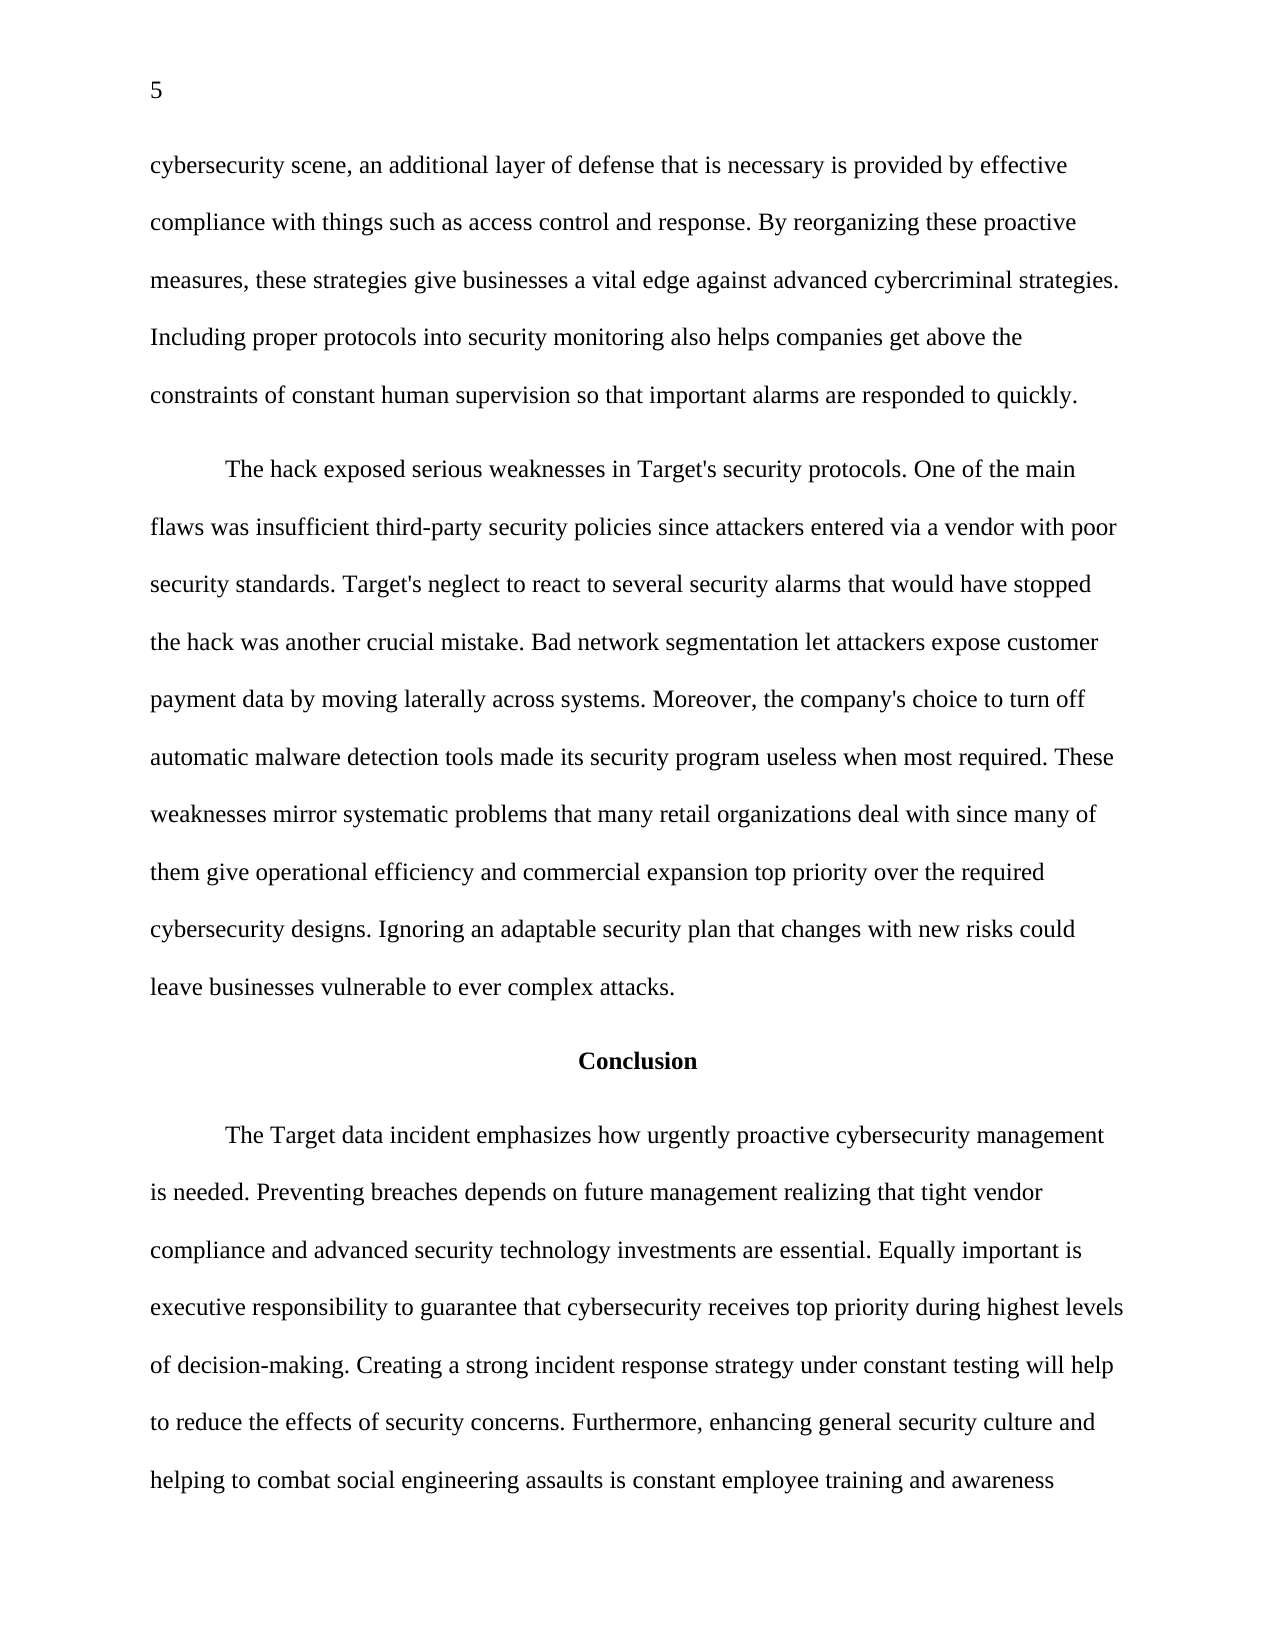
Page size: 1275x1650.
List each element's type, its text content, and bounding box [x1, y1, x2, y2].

text The hack exposed serious weaknesses in Target's security protocols. One of the main flaws was insufficient third-party security policies since attackers entered via a vendor with poor security standards. Target's neglect to react to several security alarms that would have stopped the hack was another crucial mistake. Bad network segmentation let attackers expose customer payment data by moving laterally across systems. Moreover, the company's choice to turn off automatic malware detection tools made its security program useless when most required. These weaknesses mirror systematic problems that many retail organizations deal with since many of them give operational efficiency and commercial expansion top priority over the required cybersecurity designs. Ignoring an adaptable security plan that changes with new risks could leave businesses vulnerable to ever complex attacks. [150, 454, 1125, 1000]
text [150, 1120, 1125, 1494]
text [150, 150, 1125, 409]
text Conclusion [150, 1046, 1125, 1074]
